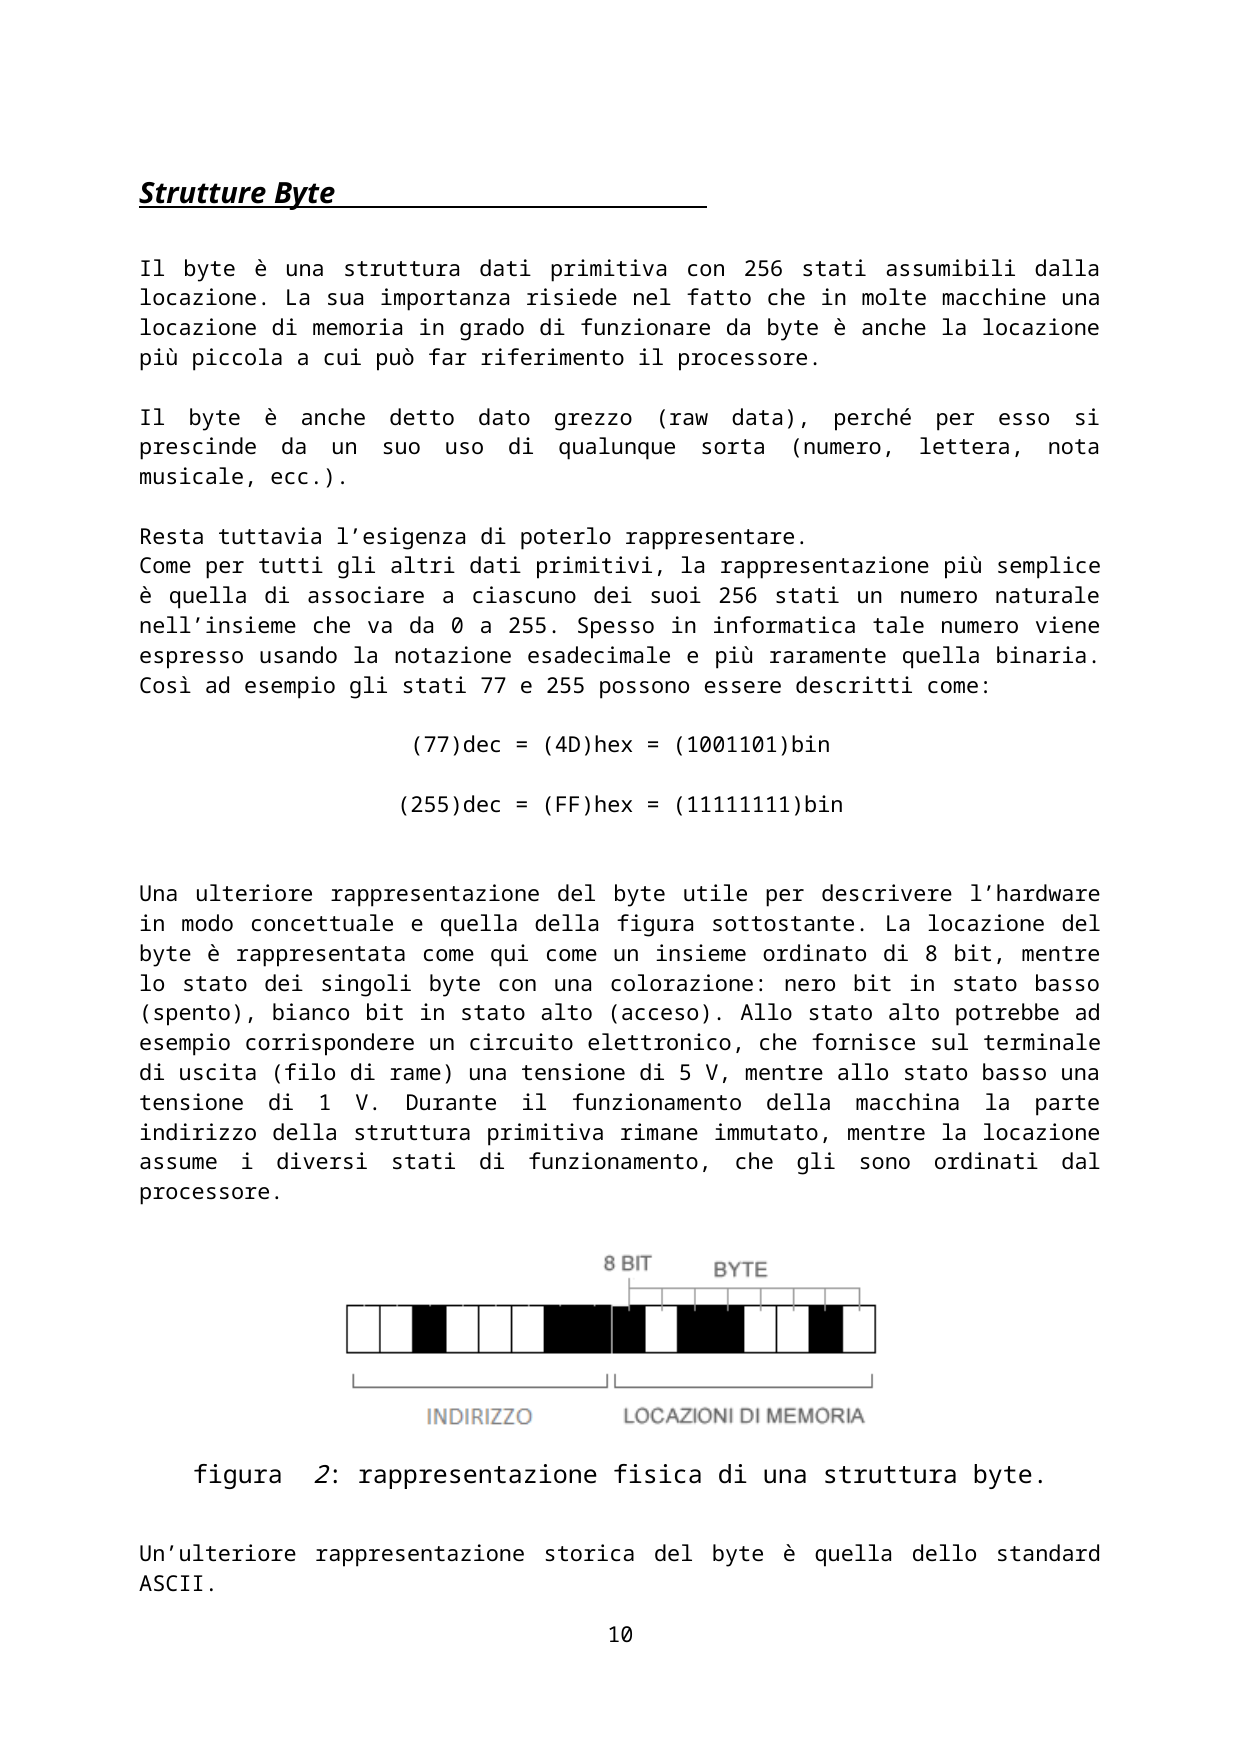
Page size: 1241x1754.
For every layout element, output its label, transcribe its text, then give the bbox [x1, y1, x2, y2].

text Resta tuttavia l’esigenza di poterlo rappresentare. [139, 521, 1101, 551]
text Il byte è una struttura dati primitiva con 256 stati assumibili dalla locazione. La sua importanza risiede nel fatto che in molte macchine una locazione di memoria in grado di funzionare da byte è anche la locazione più piccola a cui può far riferimento il processore. [139, 253, 1101, 372]
subtitle Strutture Byte [139, 173, 1101, 212]
text (77)dec = (4D)hex = (1001101)bin [139, 729, 1101, 759]
text figura 2: rappresentazione fisica di una struttura byte. [139, 1457, 1101, 1491]
picture [323, 1240, 917, 1445]
text (255)dec = (FF)hex = (11111111)bin [139, 789, 1101, 819]
text Il byte è anche detto dato grezzo (raw data), perché per esso si prescinde da un suo uso di qualunque sorta (numero, lettera, nota musicale, ecc.). [139, 402, 1101, 491]
text Un’ulteriore rappresentazione storica del byte è quella dello standard ASCII. [139, 1538, 1101, 1597]
text Come per tutti gli altri dati primitivi, la rappresentazione più semplice è quella di associare a ciascuno dei suoi 256 stati un numero naturale nell’insieme che va da 0 a 255. Spesso in informatica tale numero viene espresso usando la notazione esadecimale e più raramente quella binaria. Così ad esempio gli stati 77 e 255 possono essere descritti come: [139, 551, 1101, 699]
text Una ulteriore rappresentazione del byte utile per descrivere l’hardware in modo concettuale e quella della figura sottostante. La locazione del byte è rappresentata come qui come un insieme ordinato di 8 bit, mentre lo stato dei singoli byte con una colorazione: nero bit in stato basso (spento), bianco bit in stato alto (acceso). Allo stato alto potrebbe ad esempio corrispondere un circuito elettronico, che fornisce sul terminale di uscita (filo di rame) una tensione di 5 V, mentre allo stato basso una tensione di 1 V. Durante il funzionamento della macchina la parte indirizzo della struttura primitiva rimane immutato, mentre la locazione assume i diversi stati di funzionamento, che gli sono ordinati dal processore. [139, 878, 1101, 1206]
